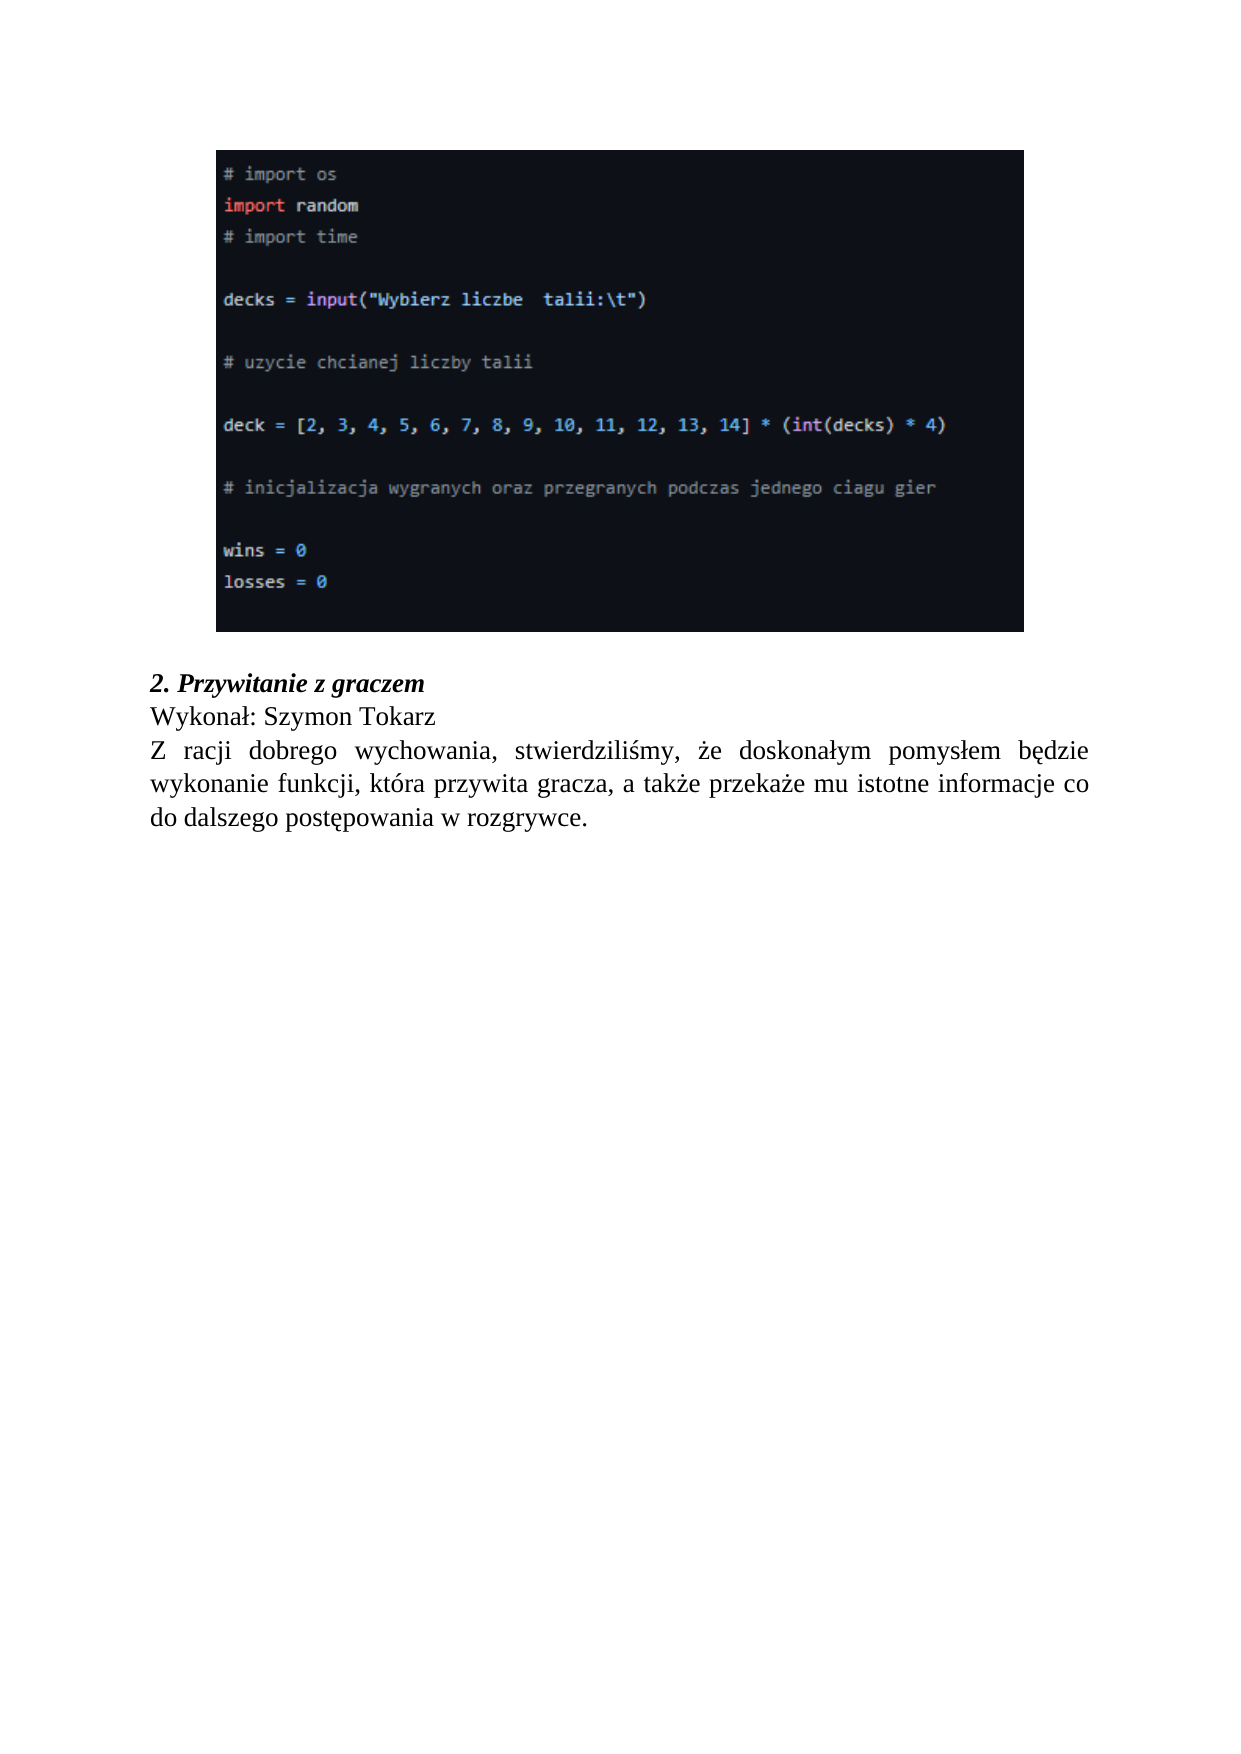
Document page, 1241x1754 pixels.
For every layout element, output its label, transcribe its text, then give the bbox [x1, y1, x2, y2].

text Z racji dobrego wychowania, stwierdziliśmy, że doskonałym pomysłem będzie wykonanie funkcji, która przywita gracza, a także przekaże mu istotne informacje co do dalszego postępowania w rozgrywce. [150, 734, 1090, 832]
text 2. Przywitanie z graczem [150, 667, 1090, 698]
text Wykonał: Szymon Tokarz [150, 701, 1090, 732]
picture [216, 150, 1024, 632]
